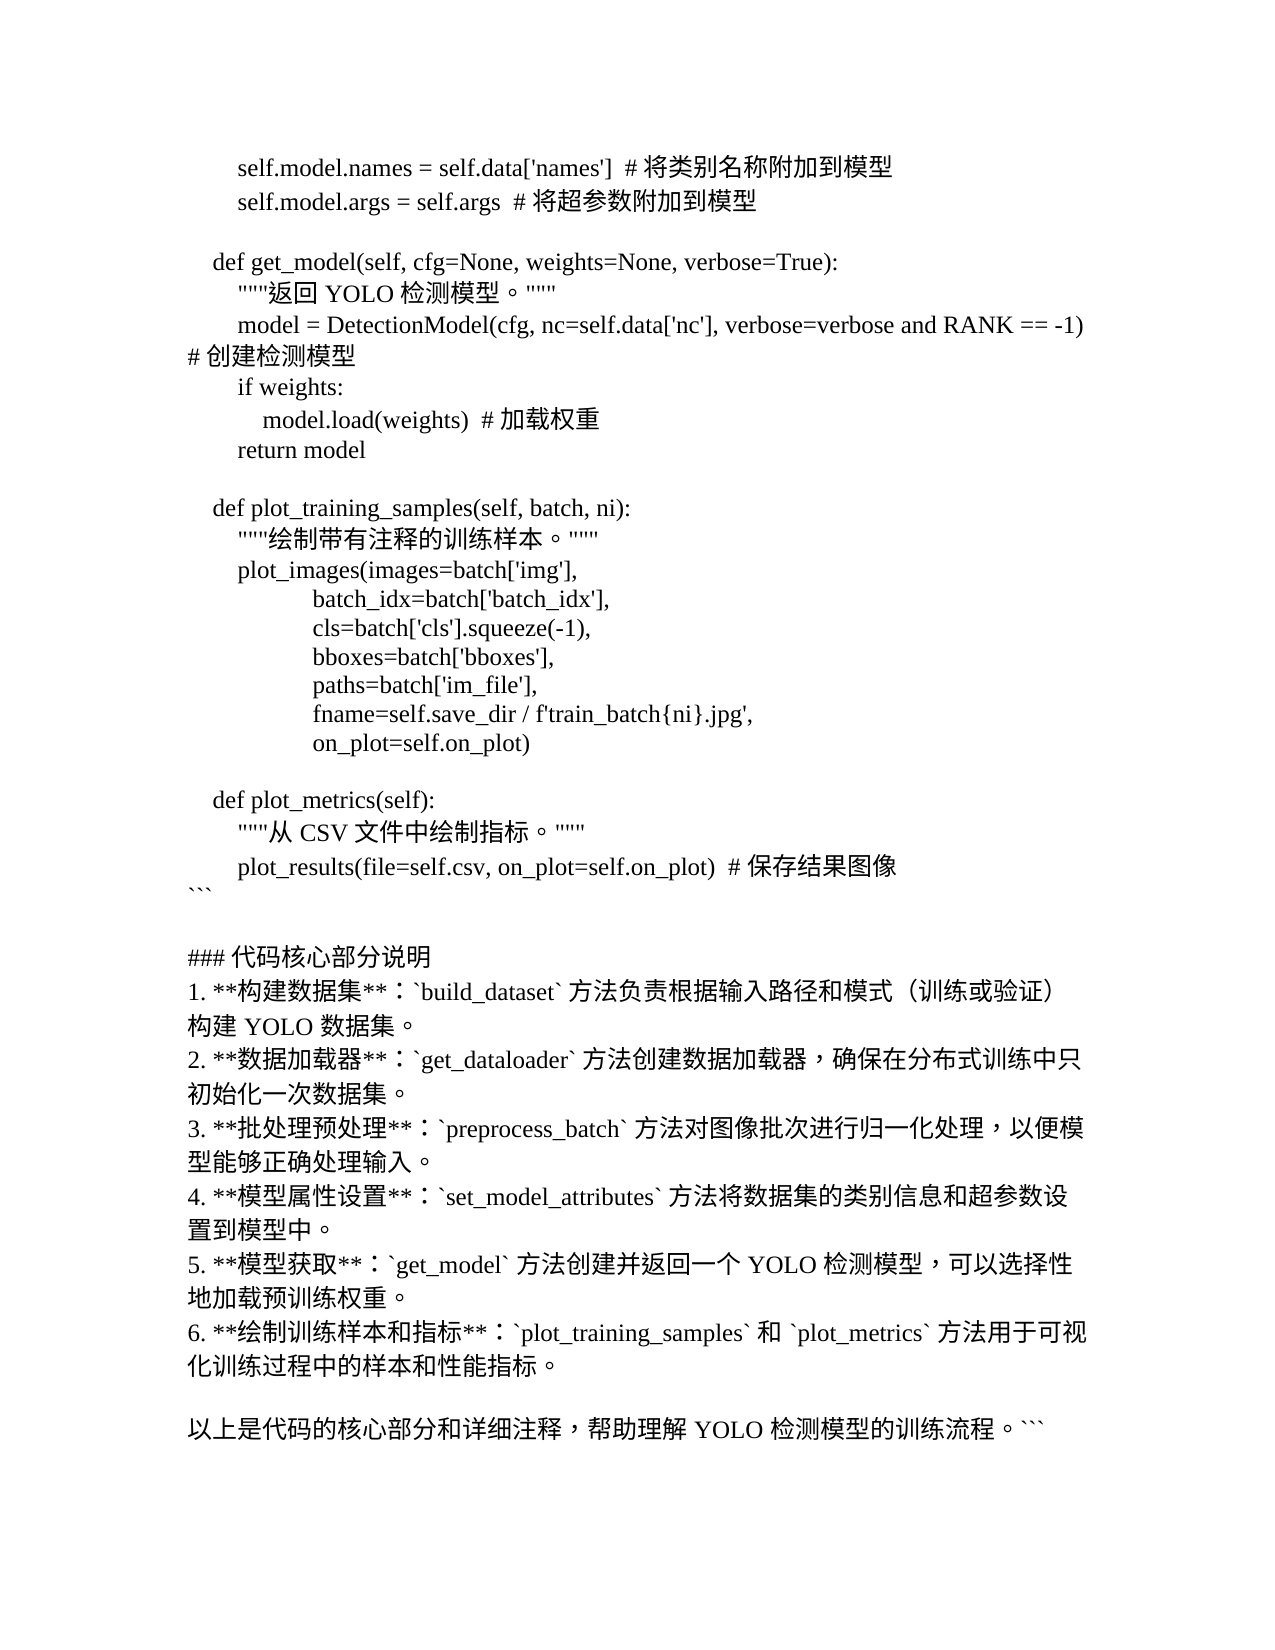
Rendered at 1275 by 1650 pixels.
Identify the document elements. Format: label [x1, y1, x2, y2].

text [187, 150, 1087, 1446]
